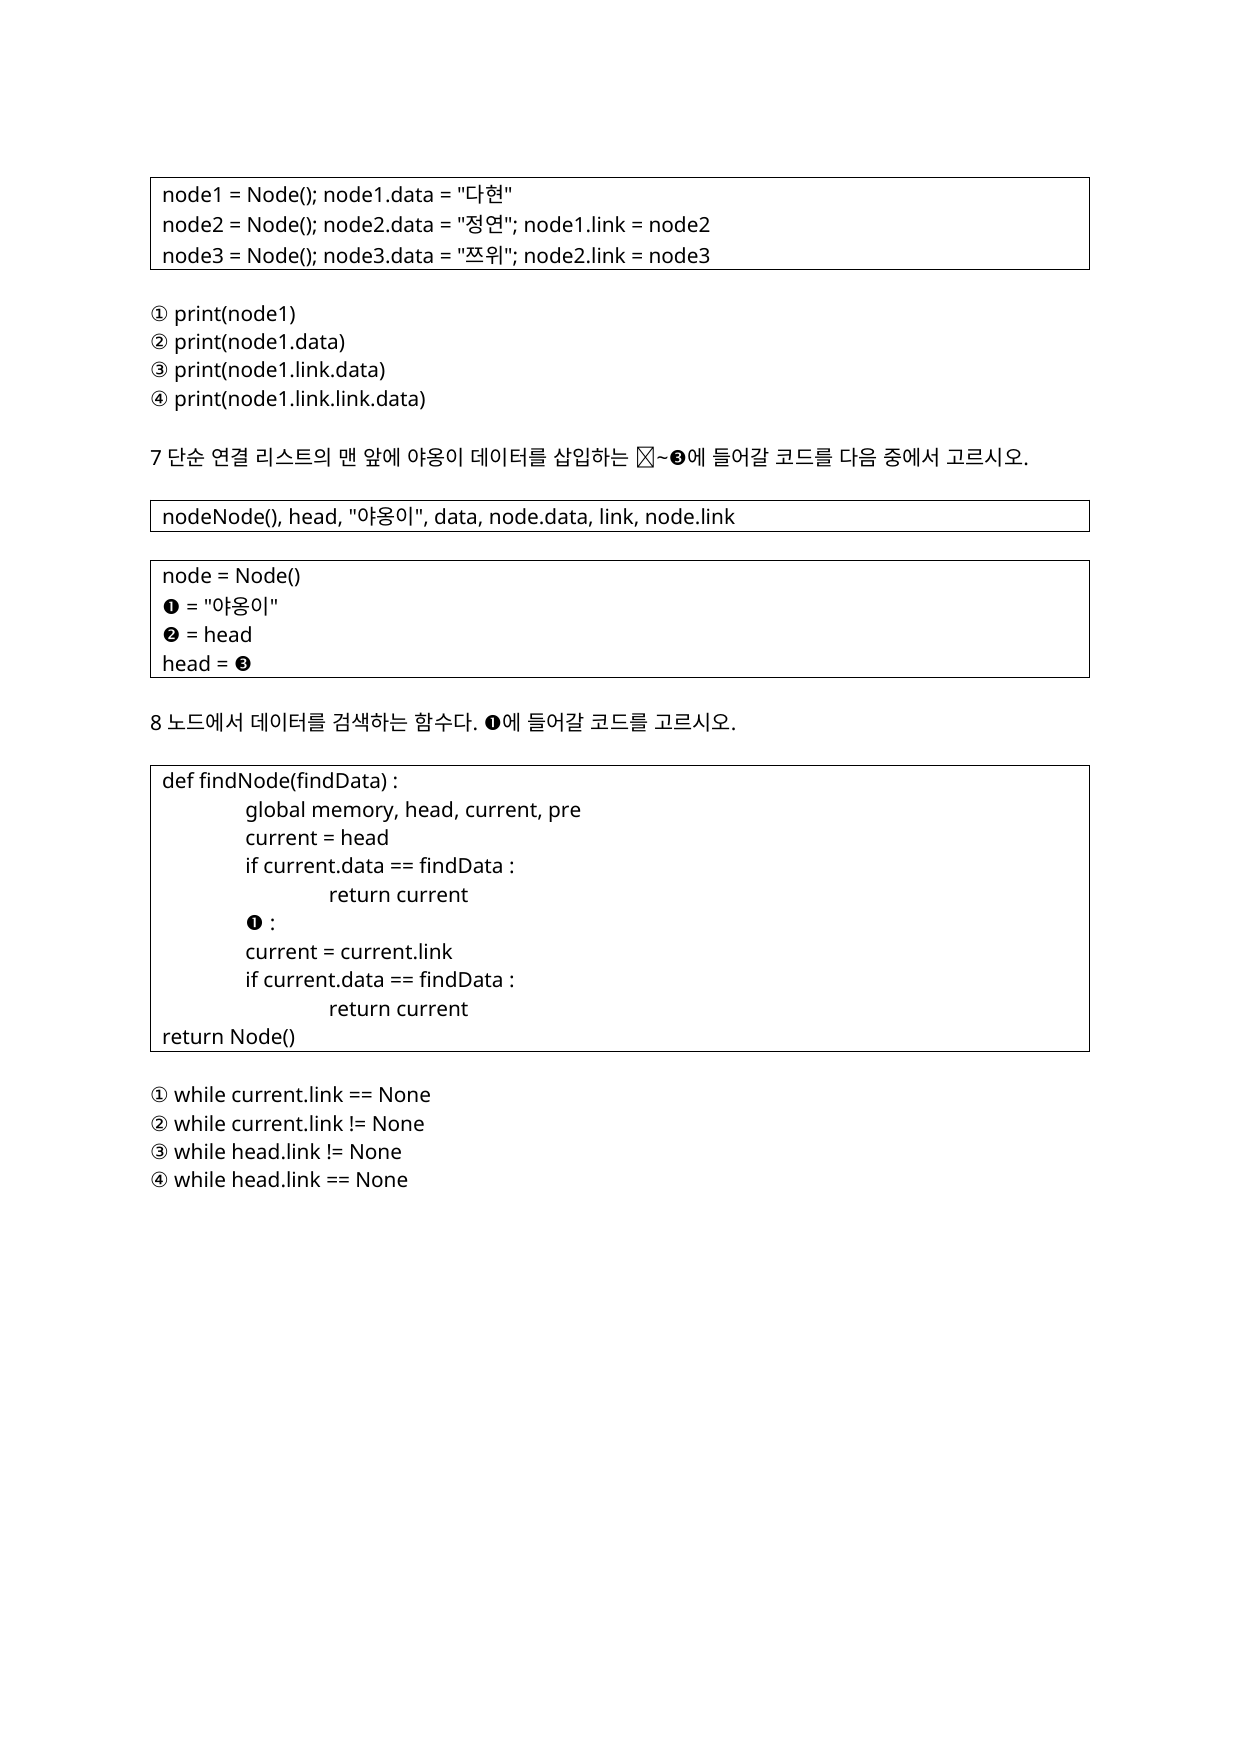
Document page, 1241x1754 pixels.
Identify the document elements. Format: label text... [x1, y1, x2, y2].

table_header node1 = Node(); node1.data = "다현" node2 = Node(); node2.data = "정연"; node1.link = node2 node3 = Node(); node3.data = "쯔위"; node2.link = node3 [151, 178, 1089, 269]
text 8 노드에서 데이터를 검색하는 함수다. 에 들어갈 코드를 고르시오. [150, 707, 1090, 737]
text ③ while head.link != None [150, 1137, 1090, 1166]
text ① print(node1) [150, 299, 1090, 327]
text ② while current.link != None [150, 1109, 1090, 1137]
text ① while current.link == None [150, 1080, 1090, 1109]
text 7 단순 연결 리스트의 맨 앞에 야옹이 데이터를 삽입하는 ~에 들어갈 코드를 다음 중에서 고르시오. [150, 441, 1090, 471]
text ④ print(node1.link.link.data) [150, 384, 1090, 412]
table_header def findNode(findData) : global memory, head, current, pre current = head if current.data == findData : return current : current = current.link if current.data == findData : return current return Node() [151, 766, 1089, 1051]
text ④ while head.link == None [150, 1166, 1090, 1194]
table_header nodeNode(), head, "야옹이", data, node.data, link, node.link [151, 501, 1089, 531]
text ③ print(node1.link.data) [150, 356, 1090, 384]
text ② print(node1.data) [150, 327, 1090, 356]
table_header node = Node() = "야옹이" = head head = [151, 561, 1089, 677]
